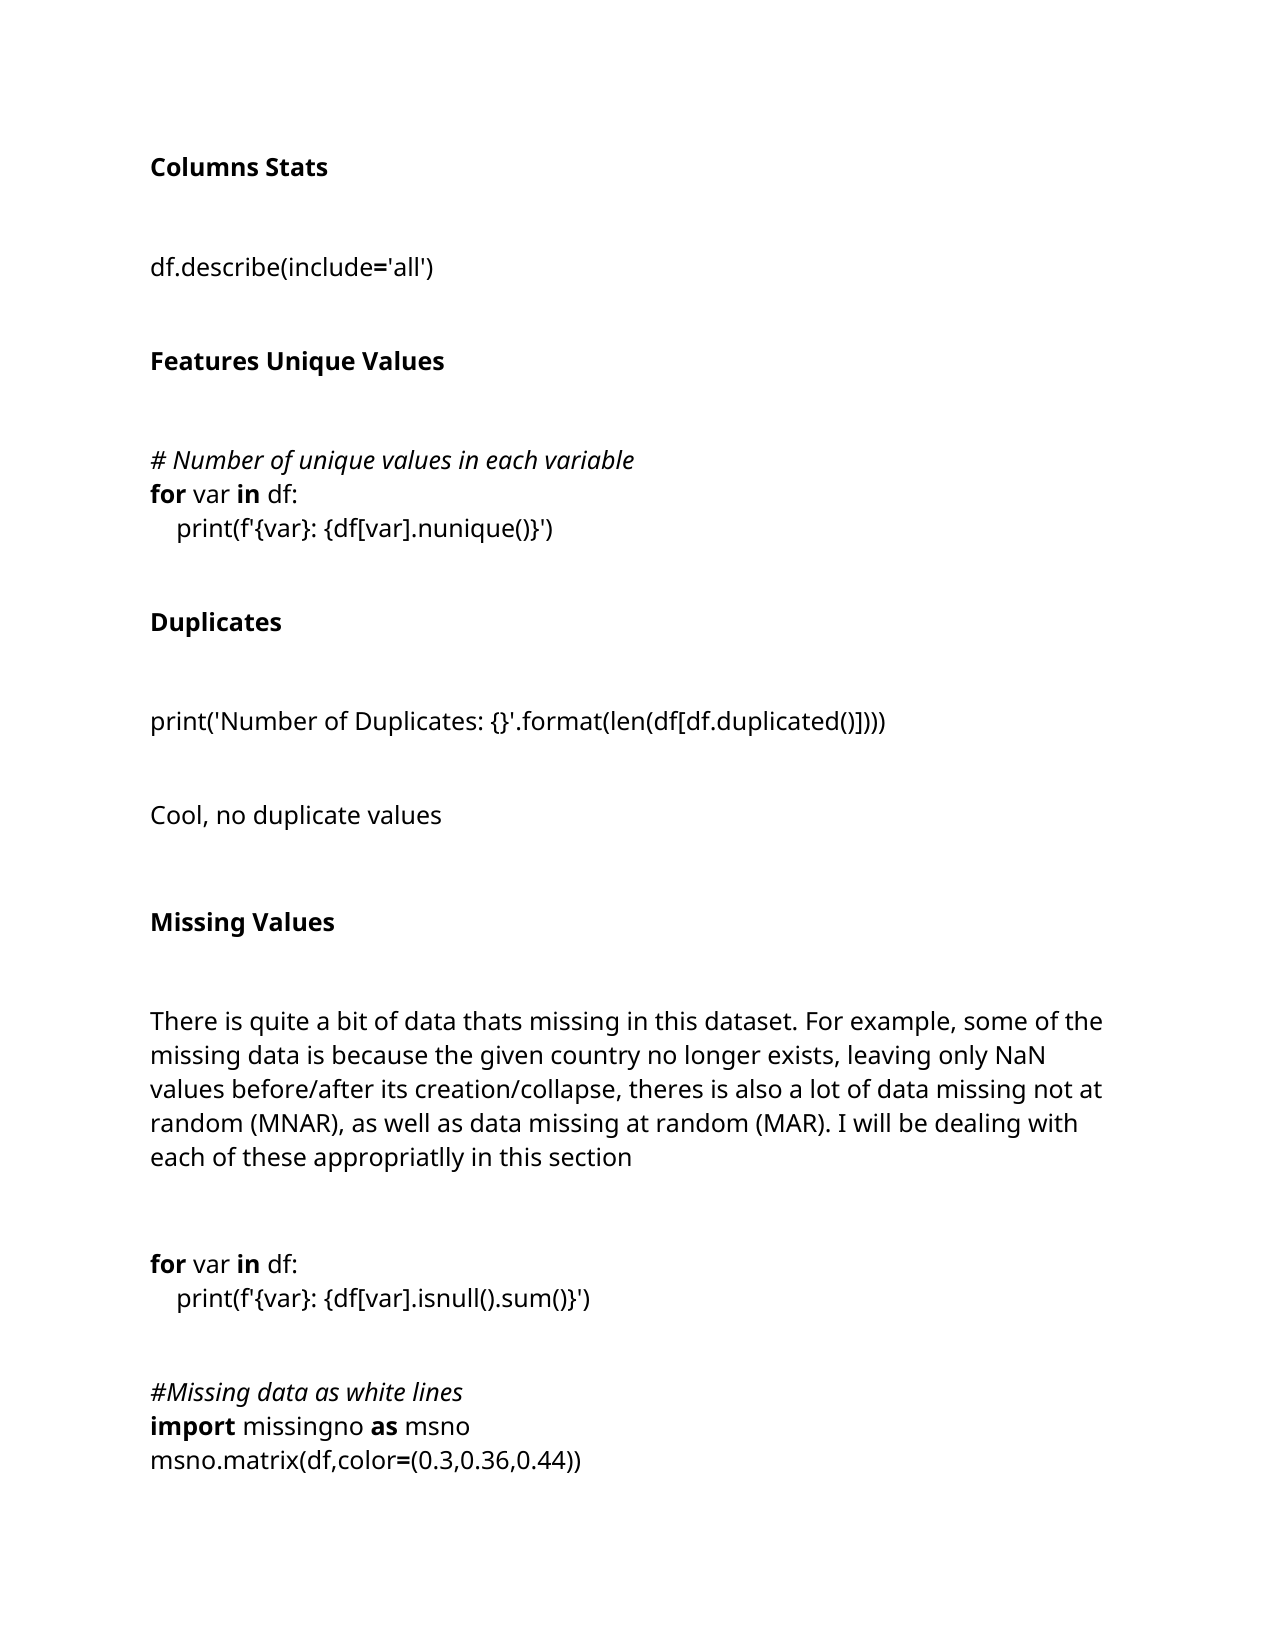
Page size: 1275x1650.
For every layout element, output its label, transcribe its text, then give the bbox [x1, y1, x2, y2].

text #Missing data as white lines [150, 1374, 1125, 1408]
subtitle Missing Values [150, 904, 1125, 938]
text # Number of unique values in each variable [150, 442, 1125, 476]
text import missingno as msno [150, 1408, 1125, 1443]
subtitle Duplicates [150, 604, 1125, 639]
text print('Number of Duplicates: {}'.format(len(df[df.duplicated()]))) [150, 704, 1125, 738]
text msno.matrix(df,color=(0.3,0.36,0.44)) [150, 1443, 1125, 1477]
text print(f'{var}: {df[var].isnull().sum()}') [150, 1280, 1125, 1314]
text df.describe(include='all') [150, 249, 1125, 283]
subtitle Columns Stats [150, 150, 1125, 184]
subtitle Features Unique Values [150, 343, 1125, 377]
text for var in df: [150, 1246, 1125, 1280]
text for var in df: [150, 476, 1125, 511]
text print(f'{var}: {df[var].nunique()}') [150, 511, 1125, 544]
text Cool, no duplicate values [150, 798, 1125, 832]
text There is quite a bit of data thats missing in this dataset. For example, some of the missing data is because the given country no longer exists, leaving only NaN values before/after its creation/collapse, theres is also a lot of data missing not at random (MNAR), as well as data missing at random (MAR). I will be dealing with each of these appropriatlly in this section [150, 1003, 1125, 1174]
